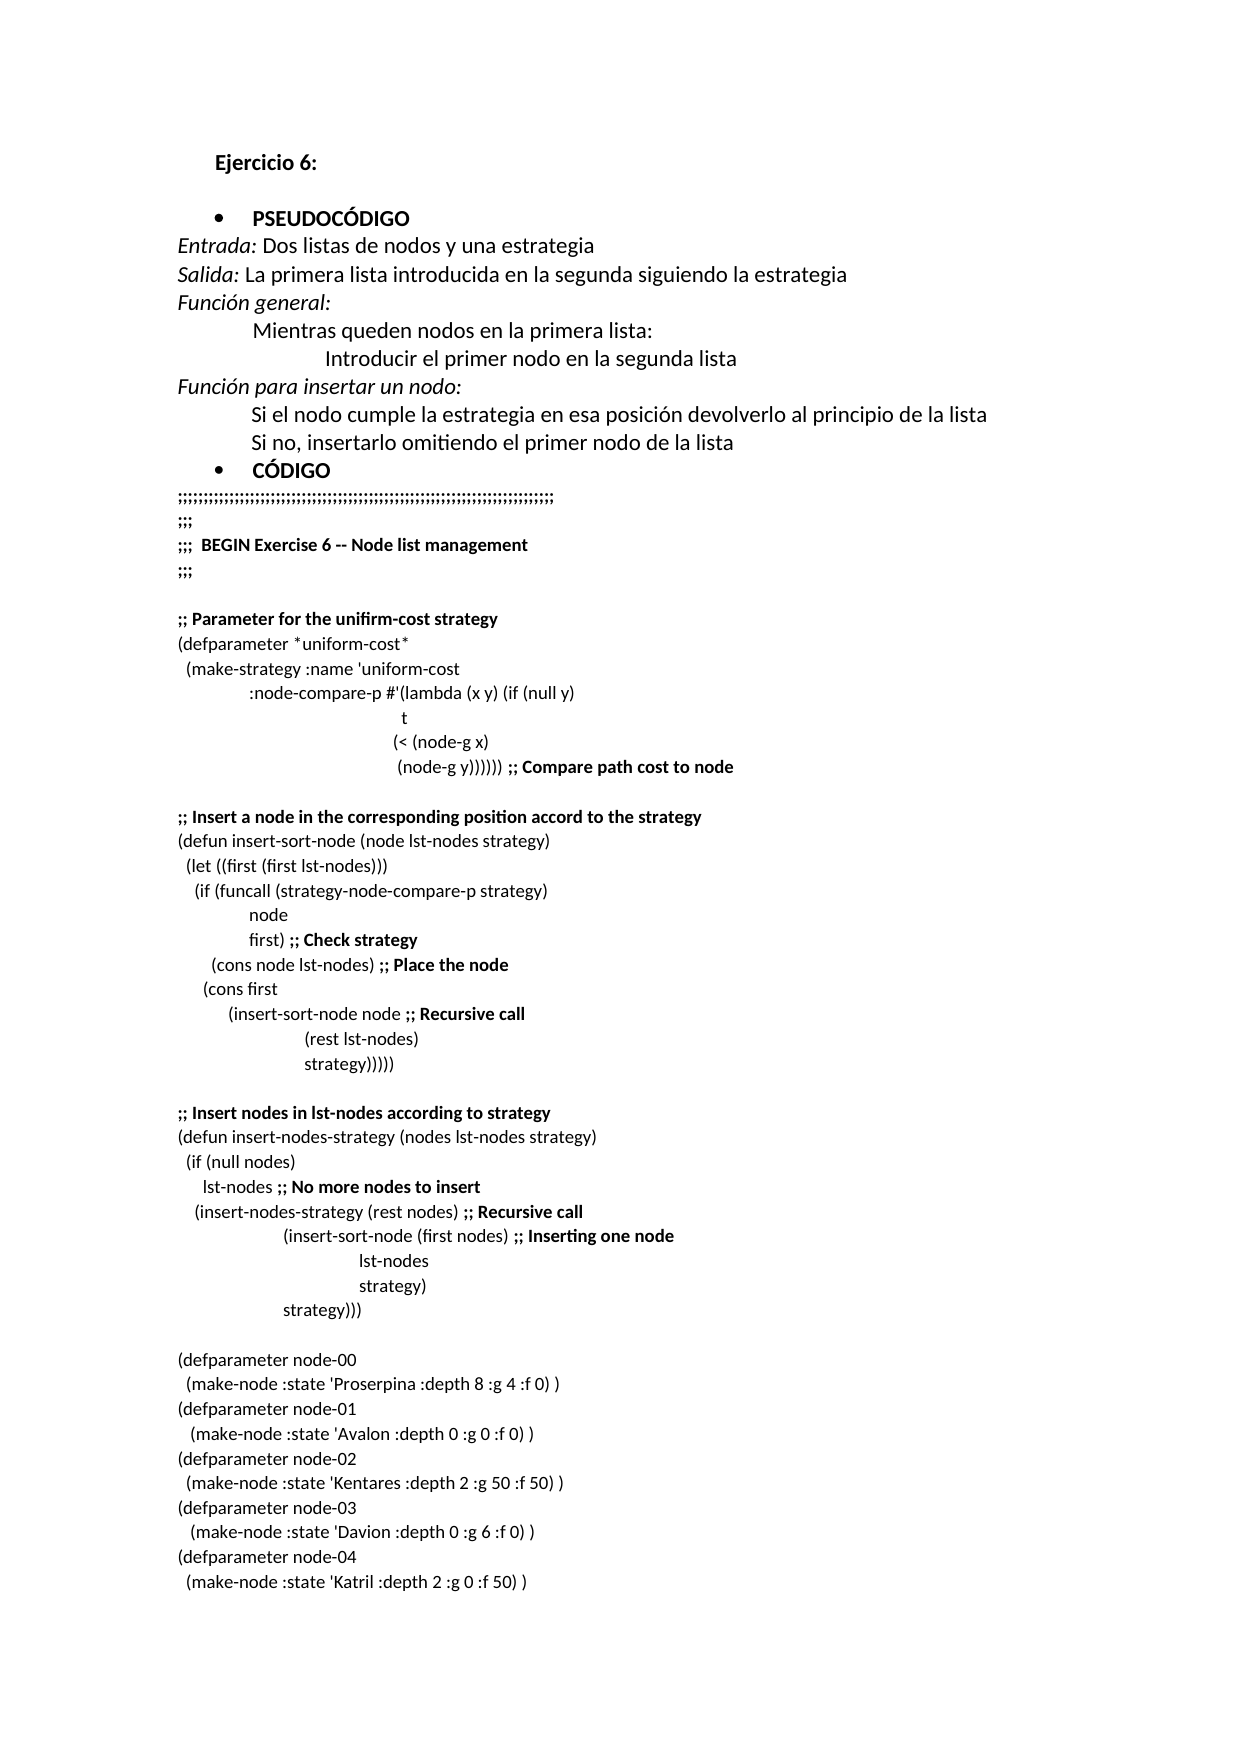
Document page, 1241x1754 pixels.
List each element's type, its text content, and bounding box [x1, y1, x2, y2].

text node [177, 903, 1063, 926]
text Si no, insertarlo omitiendo el primer nodo de la lista [177, 428, 1063, 456]
text Ejercicio 6: [215, 148, 1063, 176]
text (defun insert-nodes-strategy (nodes lst-nodes strategy) [177, 1126, 1063, 1149]
text (insert-nodes-strategy (rest nodes) ;; Recursive call [177, 1200, 1063, 1223]
list Mientras queden nodos en la primera lista: [252, 316, 1063, 344]
text (make-node :state 'Avalon :depth 0 :g 0 :f 0) ) [177, 1422, 1063, 1445]
text (defparameter node-04 [177, 1545, 1063, 1568]
text ;; Insert nodes in lst-nodes according to strategy [177, 1101, 1063, 1124]
text (make-strategy :name 'uniform-cost [177, 657, 1063, 679]
text t [177, 706, 1063, 729]
text (defparameter node-03 [177, 1496, 1063, 1519]
text ;; Insert a node in the corresponding position accord to the strategy [177, 805, 1063, 828]
text (insert-sort-node (first nodes) ;; Inserting one node [177, 1224, 1063, 1247]
text ;;;;;;;;;;;;;;;;;;;;;;;;;;;;;;;;;;;;;;;;;;;;;;;;;;;;;;;;;;;;;;;;;;;;;;;;; [177, 484, 1063, 507]
text (cons first [177, 978, 1063, 1001]
text (insert-sort-node node ;; Recursive call [177, 1002, 1063, 1025]
text (defparameter *uniform-cost* [177, 632, 1063, 655]
text strategy))))) [177, 1052, 1063, 1074]
text Si el nodo cumple la estrategia en esa posición devolverlo al principio de la lista [177, 400, 1063, 428]
text (< (node-g x) [177, 731, 1063, 754]
list Introducir el primer nodo en la segunda lista [252, 344, 1063, 372]
list CÓDIGO [215, 456, 1063, 484]
text (if (null nodes) [177, 1150, 1063, 1173]
text (defun insert-sort-node (node lst-nodes strategy) [177, 829, 1063, 852]
text ;;; [177, 508, 1063, 531]
text first) ;; Check strategy [177, 928, 1063, 951]
text (defparameter node-01 [177, 1397, 1063, 1420]
text (cons node lst-nodes) ;; Place the node [177, 953, 1063, 976]
text ;;; BEGIN Exercise 6 -- Node list management [177, 533, 1063, 556]
text ;;; [177, 558, 1063, 581]
text (defparameter node-00 [177, 1348, 1063, 1371]
text (make-node :state 'Kentares :depth 2 :g 50 :f 50) ) [177, 1471, 1063, 1494]
text (make-node :state 'Proserpina :depth 8 :g 4 :f 0) ) [177, 1373, 1063, 1396]
text (defparameter node-02 [177, 1447, 1063, 1469]
text (make-node :state 'Katril :depth 2 :g 0 :f 50) ) [177, 1570, 1063, 1593]
text (make-node :state 'Davion :depth 0 :g 6 :f 0) ) [177, 1521, 1063, 1544]
text Salida: La primera lista introducida en la segunda siguiendo la estrategia [177, 260, 1063, 288]
text Función general: [177, 288, 1063, 316]
text Entrada: Dos listas de nodos y una estrategia [177, 232, 1063, 260]
text lst-nodes ;; No more nodes to insert [177, 1175, 1063, 1198]
text Función para insertar un nodo: [177, 372, 1063, 400]
text (rest lst-nodes) [177, 1027, 1063, 1050]
text strategy))) [177, 1298, 1063, 1321]
text strategy) [177, 1274, 1063, 1297]
text (let ((first (first lst-nodes))) [177, 854, 1063, 877]
text ;; Parameter for the unifirm-cost strategy [177, 607, 1063, 630]
text :node-compare-p #'(lambda (x y) (if (null y) [177, 681, 1063, 704]
list PSEUDOCÓDIGO [215, 204, 1063, 232]
text lst-nodes [177, 1249, 1063, 1272]
text (if (funcall (strategy-node-compare-p strategy) [177, 879, 1063, 902]
text (node-g y)))))) ;; Compare path cost to node [177, 755, 1063, 778]
